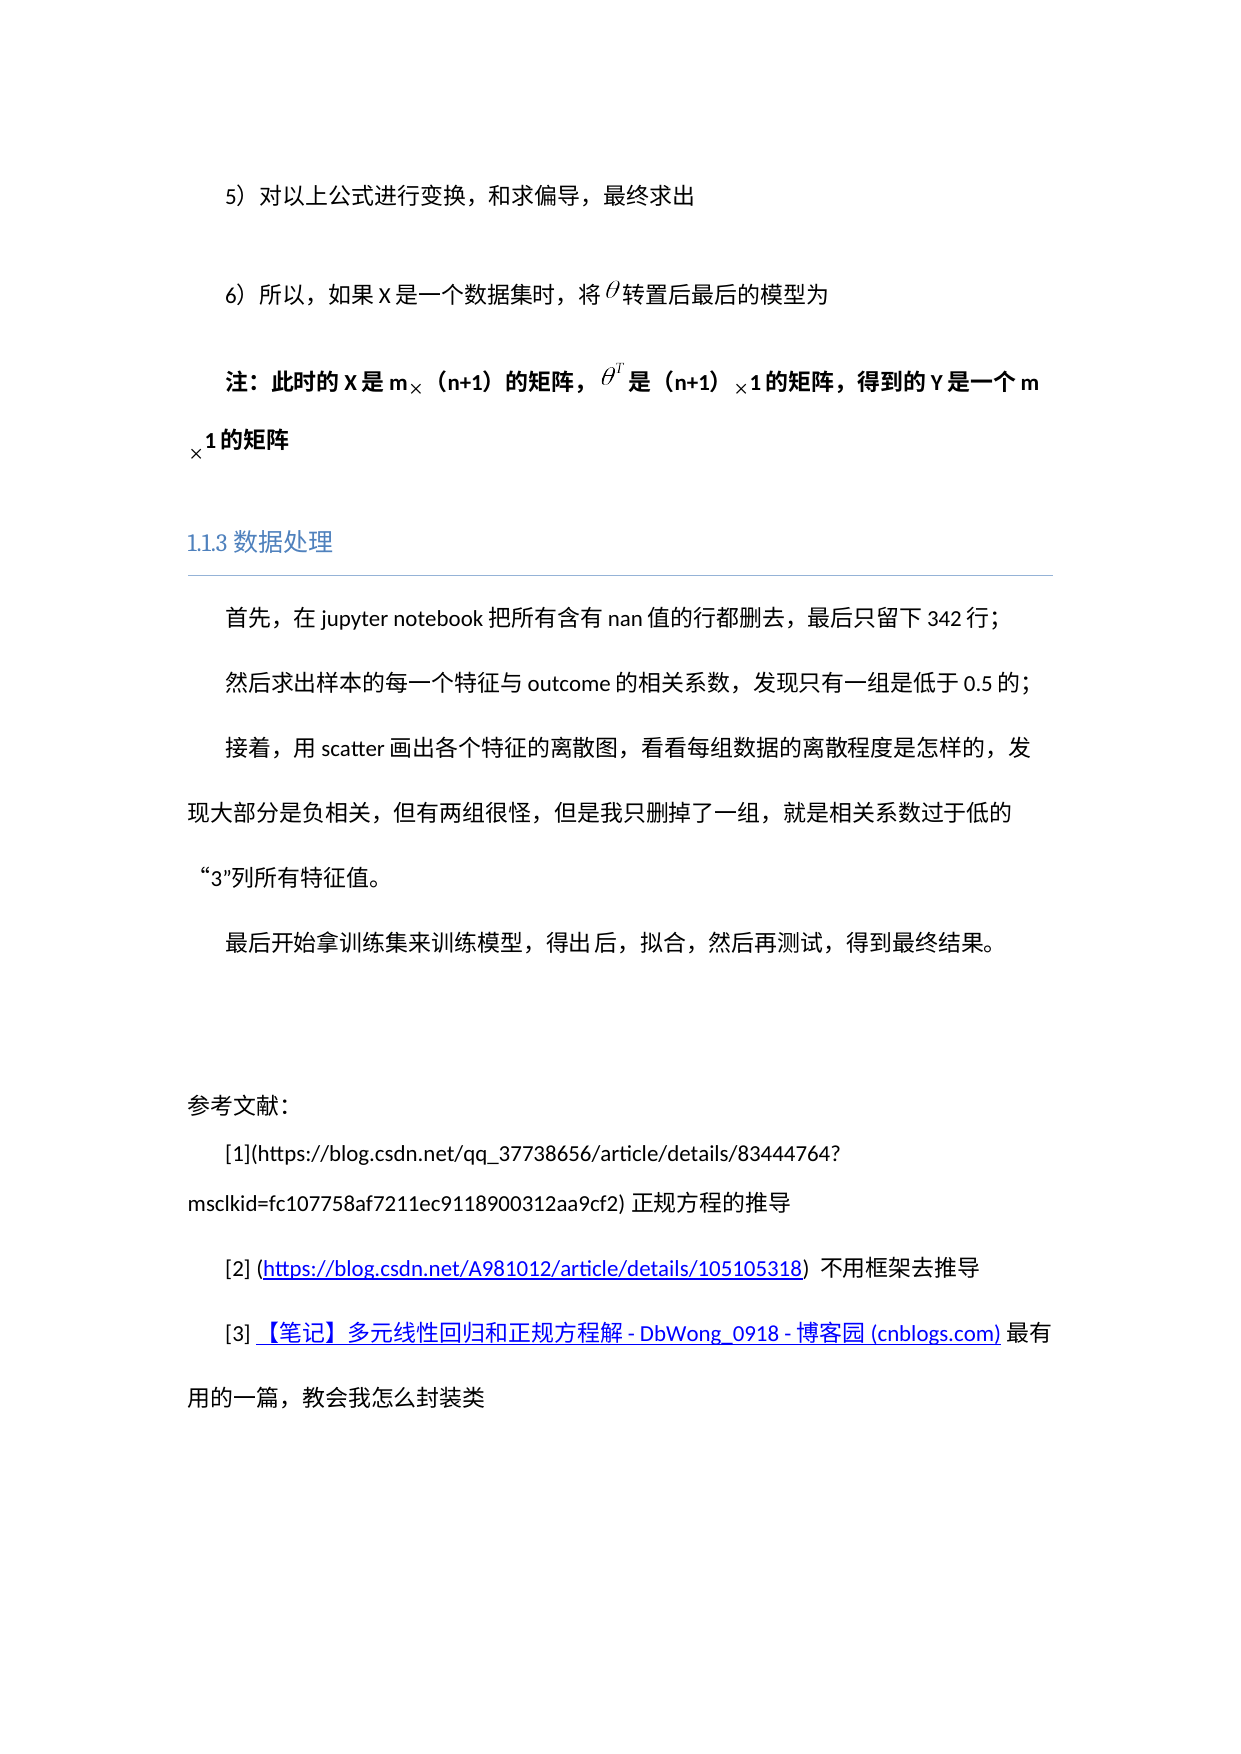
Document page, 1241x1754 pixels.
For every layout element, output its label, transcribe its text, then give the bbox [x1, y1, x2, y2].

text [1](https://blog.csdn.net/qq_37738656/article/details/83444764?msclkid=fc107758af7211ec9118900312aa9cf2) 正规方程的推导 [187, 1137, 1053, 1234]
text 最后开始拿训练集来训练模型，得出后，拟合，然后再测试，得到最终结果。 [187, 909, 1053, 974]
text 注：此时的X是m（n+1）的矩阵，是（n+1）1的矩阵，得到的Y是一个m1的矩阵 [187, 357, 1053, 487]
text [2] (https://blog.csdn.net/A981012/article/details/105105318) 不用框架去推导 [187, 1234, 1053, 1299]
text 6）所以，如果X是一个数据集时，将转置后最后的模型为 [187, 259, 1053, 324]
text 然后求出样本的每一个特征与outcome的相关系数，发现只有一组是低于0.5的； [187, 649, 1053, 714]
text 首先，在jupyter notebook 把所有含有nan值的行都删去，最后只留下342行； [187, 584, 1053, 649]
text 参考文献： [187, 1072, 1053, 1137]
subtitle 1.1.3 数据处理 [187, 508, 1053, 576]
text 接着，用scatter画出各个特征的离散图，看看每组数据的离散程度是怎样的，发现大部分是负相关，但有两组很怪，但是我只删掉了一组，就是相关系数过于低的“3”列所有特征值。 [187, 714, 1053, 909]
text [3] 【笔记】多元线性回归和正规方程解 - DbWong_0918 - 博客园 (cnblogs.com) 最有用的一篇，教会我怎么封装类 [187, 1299, 1053, 1429]
text 5）对以上公式进行变换，和求偏导，最终求出 [187, 162, 1053, 227]
